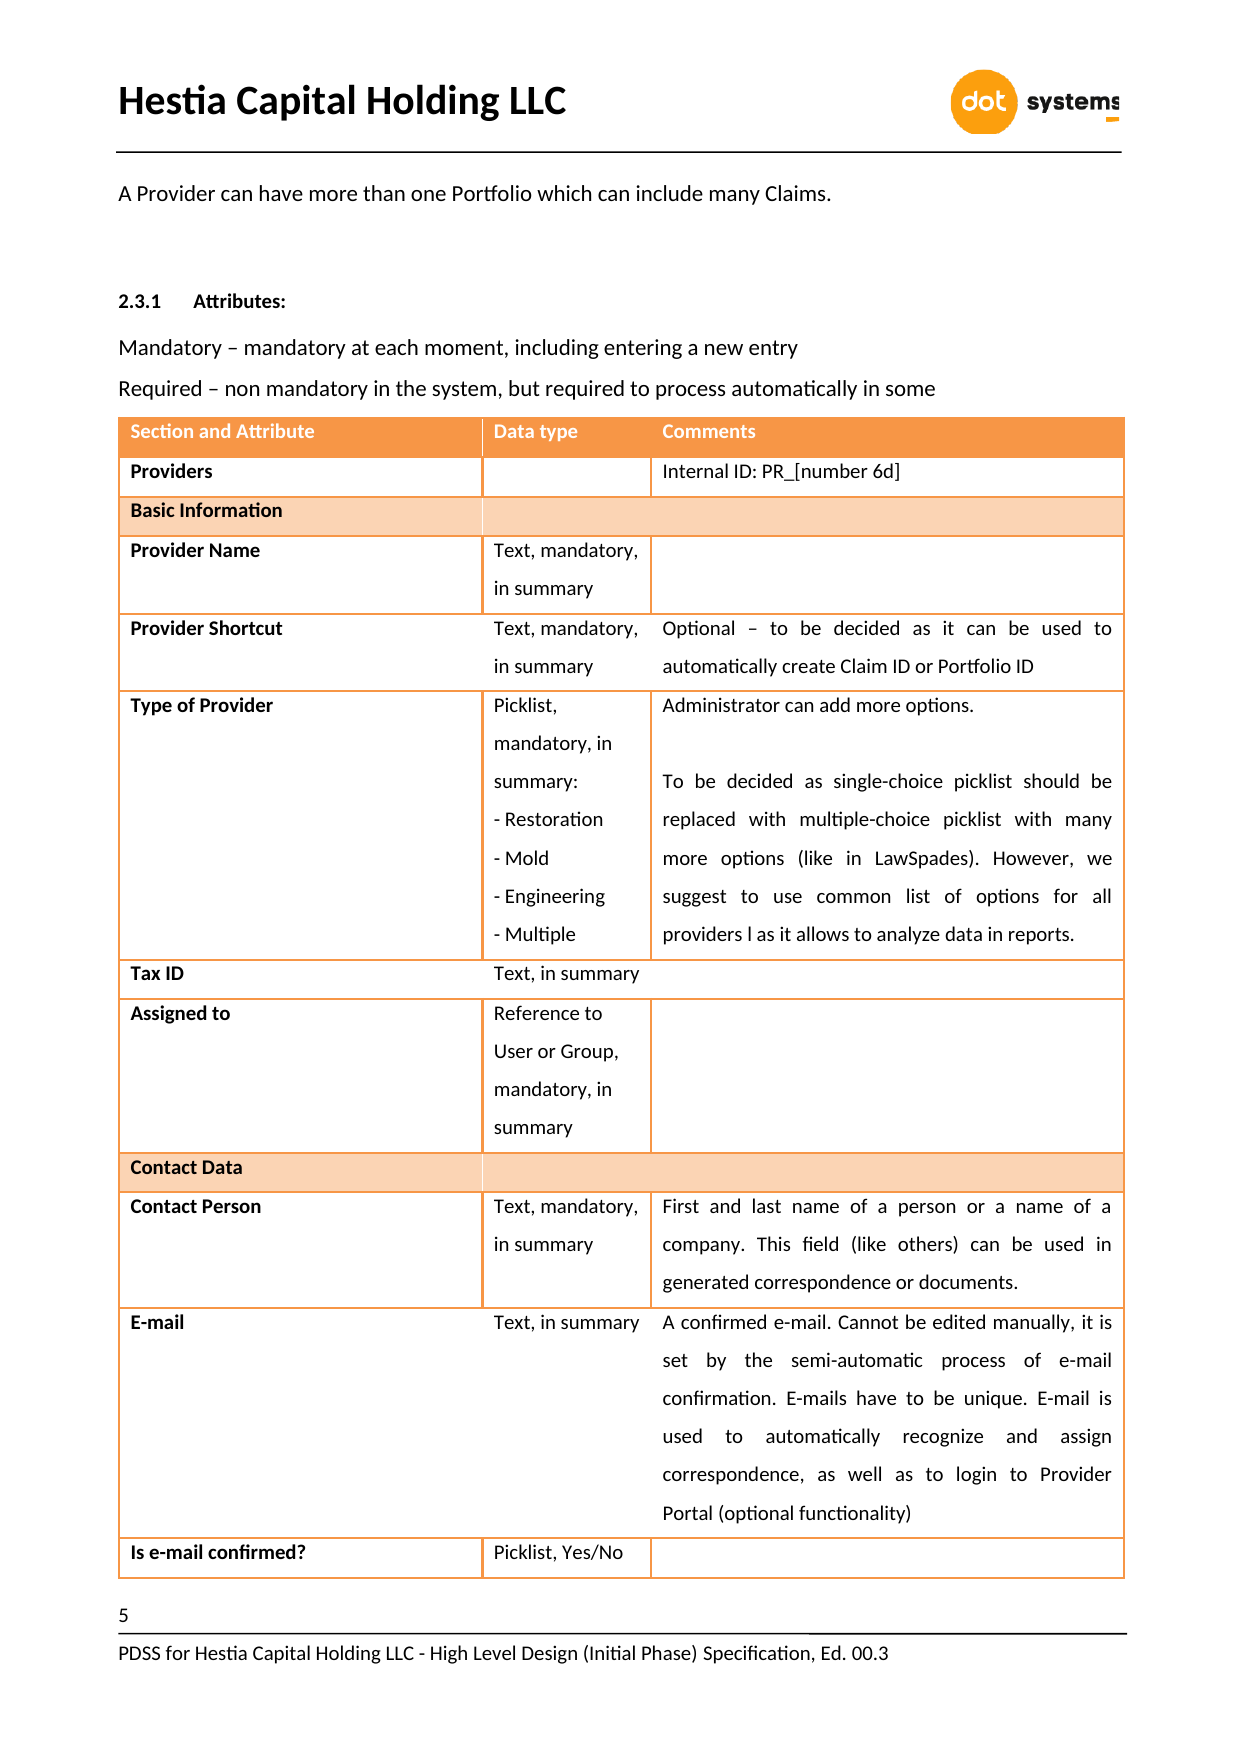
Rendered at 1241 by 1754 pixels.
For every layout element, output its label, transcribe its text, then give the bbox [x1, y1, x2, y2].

table_cell Text, mandatory, in summary [484, 1193, 650, 1307]
table_cell [652, 537, 1123, 613]
table_cell Text, mandatory, in summary [483, 615, 651, 690]
table_cell First and last name of a person or a name of a company. This field (like others) can be used in generated correspondence or documents. [652, 1193, 1123, 1307]
text Required – non mandatory in the system, but required to process automatically in some [118, 374, 1125, 403]
table_cell Provider Shortcut [120, 615, 482, 690]
table_cell [484, 458, 650, 496]
table_cell [652, 1539, 1123, 1577]
table_cell Optional – to be decided as it can be used to automatically create Claim ID or Portfolio ID [651, 615, 1123, 690]
table_cell Type of Provider [120, 692, 481, 958]
table_cell A confirmed e-mail. Cannot be edited manually, it is set by the semi-automatic process of e-mail confirmation. E-mails have to be unique. E-mail is used to automatically recognize and assign correspondence, as well as to login to Provider Portal (optional functionality) [651, 1309, 1123, 1537]
text Mandatory – mandatory at each moment, including entering a new entry [118, 333, 1125, 361]
table_cell Text, mandatory, in summary [484, 537, 650, 613]
table_cell Tax ID [120, 961, 482, 998]
table_header Section and Attribute [120, 419, 482, 456]
table_cell Text, in summary [483, 1309, 651, 1537]
table_cell Provider Name [120, 537, 481, 613]
table_cell Basic Information [120, 498, 482, 535]
table_header Data type [483, 419, 651, 456]
table_cell [651, 1154, 1123, 1191]
table_cell Administrator can add more options. To be decided as single-choice picklist should be replaced with multiple-choice picklist with many more options (like in LawSpades). However, we suggest to use common list of options for all providers l as it allows to analyze data in reports. [652, 692, 1123, 958]
table_cell [483, 1154, 651, 1191]
table_cell Reference to User or Group, mandatory, in summary [484, 1000, 650, 1152]
table_cell [651, 961, 1123, 998]
picture [950, 69, 1120, 134]
table_cell Providers [120, 458, 481, 496]
text A Provider can have more than one Portfolio which can include many Claims. [118, 179, 1125, 207]
table_cell Is e-mail confirmed? [120, 1539, 481, 1577]
table_cell [652, 1000, 1123, 1152]
table_header Comments [651, 419, 1123, 456]
table_cell [651, 498, 1123, 535]
table_cell [483, 498, 651, 535]
table_cell E-mail [120, 1309, 482, 1537]
table_cell Picklist, mandatory, in summary: - Restoration - Mold - Engineering - Multiple [484, 692, 650, 958]
table_cell Internal ID: PR_[number 6d] [652, 458, 1123, 496]
table_cell Contact Person [120, 1193, 481, 1307]
table_cell Text, in summary [483, 961, 651, 998]
table_cell Assigned to [120, 1000, 481, 1152]
table_cell Contact Data [120, 1154, 482, 1191]
subtitle Attributes: [118, 288, 1125, 314]
table_cell Picklist, Yes/No [484, 1539, 650, 1577]
